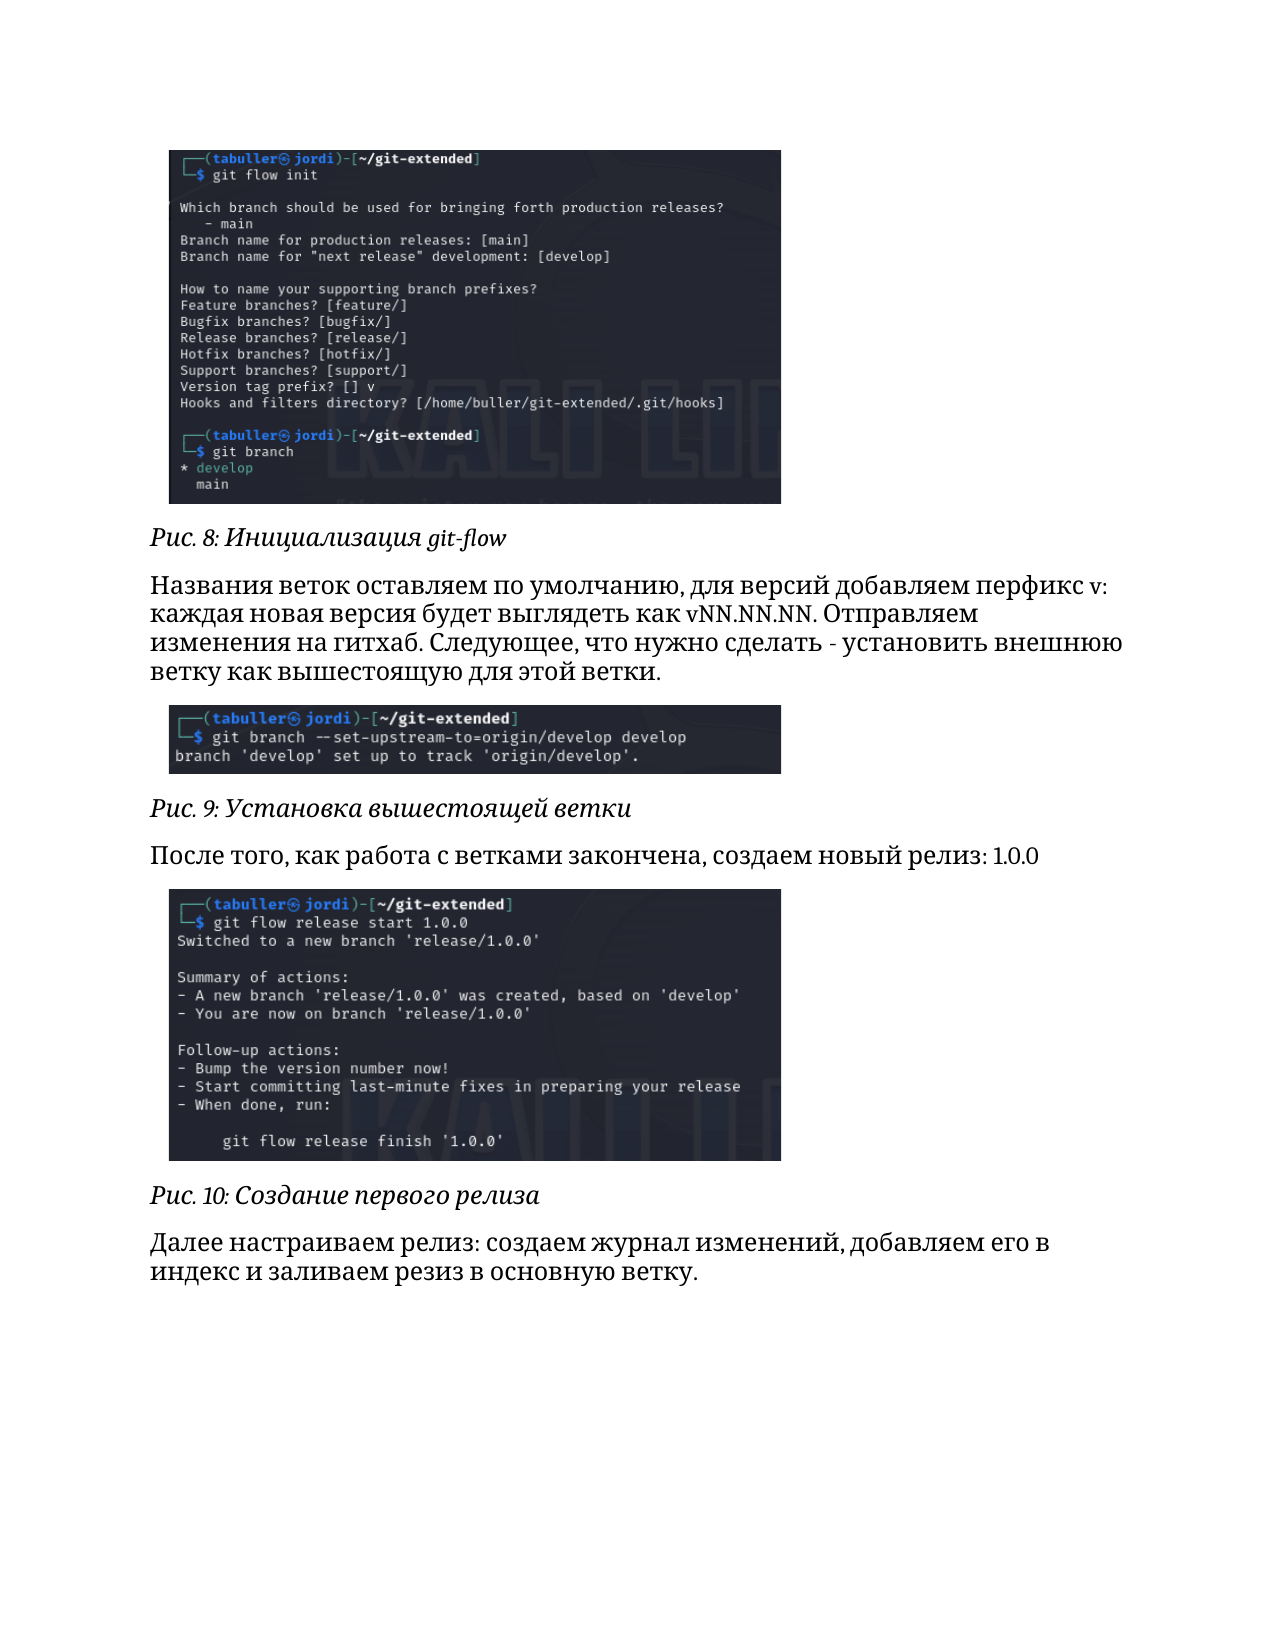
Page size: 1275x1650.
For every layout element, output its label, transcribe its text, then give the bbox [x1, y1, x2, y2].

picture [168, 705, 782, 774]
text После того, как работа с ветками закончена, создаем новый релиз: 1.0.0 [150, 842, 1125, 871]
text Рис. 10: Создание первого релиза [150, 1182, 1125, 1210]
text Рис. 8: Инициализация git-flow [150, 524, 1125, 553]
text Названия веток оставляем по умолчанию, для версий добавляем перфикс v: каждая новая версия будет выглядеть как vNN.NN.NN. Отправляем изменения на гитхаб. Следующее, что нужно сделать - установить внешнюю ветку как вышестоящую для этой ветки. [150, 572, 1125, 687]
text Рис. 9: Установка вышестоящей ветки [150, 795, 1125, 823]
text Далее настраиваем релиз: создаем журнал изменений, добавляем его в индекс и заливаем резиз в основную ветку. [150, 1229, 1125, 1287]
picture [168, 150, 782, 504]
picture [168, 889, 782, 1161]
